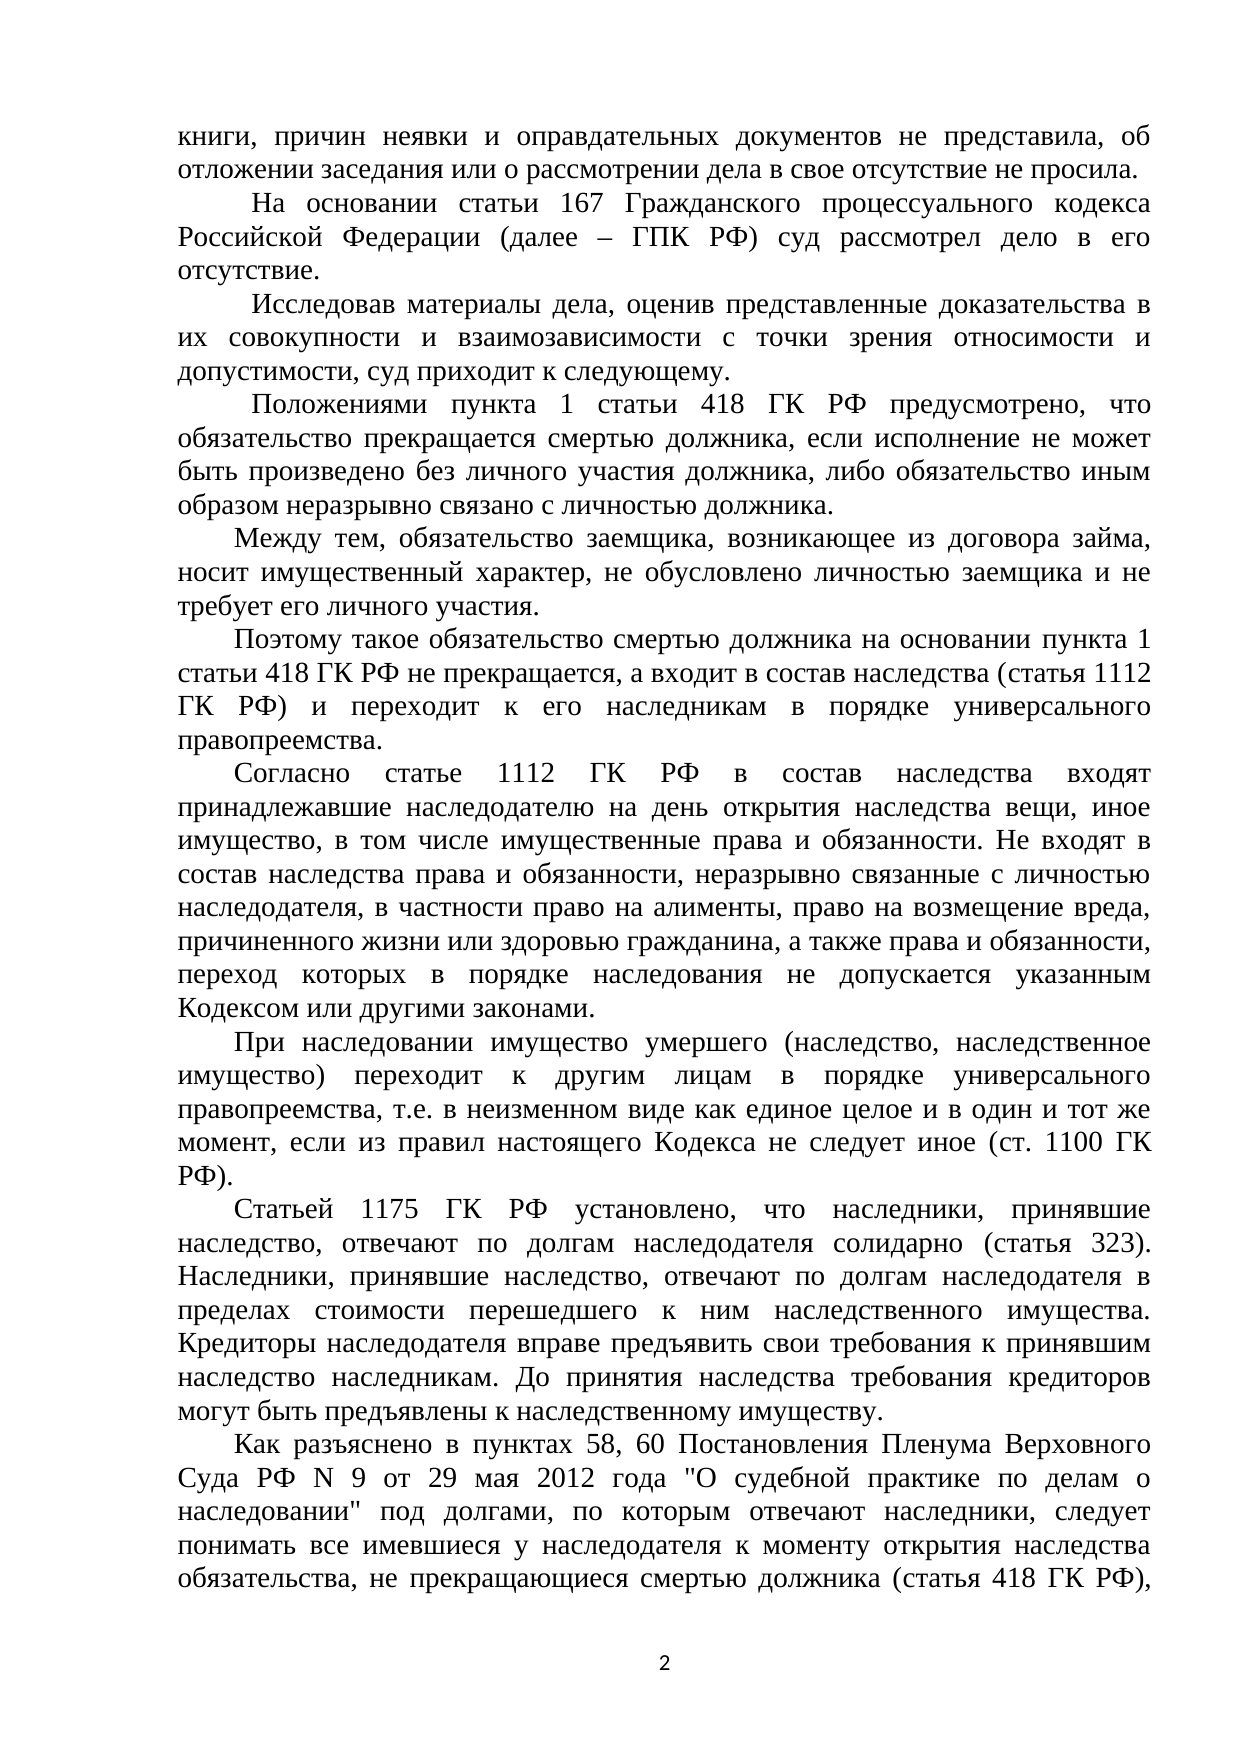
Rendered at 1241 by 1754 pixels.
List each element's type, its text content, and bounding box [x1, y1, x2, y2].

text Статьей 1175 ГК РФ установлено, что наследники, принявшие наследство, отвечают по долгам наследодателя солидарно (статья 323). Наследники, принявшие наследство, отвечают по долгам наследодателя в пределах стоимости перешедшего к ним наследственного имущества. Кредиторы наследодателя вправе предъявить свои требования к принявшим наследство наследникам. До принятия наследства требования кредиторов могут быть предъявлены к наследственному имуществу. [177, 1191, 1152, 1426]
text Положениями пункта 1 статьи 418 ГК РФ предусмотрено, что обязательство прекращается смертью должника, если исполнение не может быть произведено без личного участия должника, либо обязательство иным образом неразрывно связано с личностью должника. [177, 386, 1152, 521]
text Поэтому такое обязательство смертью должника на основании пункта 1 статьи 418 ГК РФ не прекращается, а входит в состав наследства (статья 1112 ГК РФ) и переходит к его наследникам в порядке универсального правопреемства. [177, 621, 1152, 755]
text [177, 118, 1152, 185]
text Исследовав материалы дела, оценив представленные доказательства в их совокупности и взаимозависимости с точки зрения относимости и допустимости, суд приходит к следующему. [177, 286, 1152, 386]
text Согласно статье 1112 ГК РФ в состав наследства входят принадлежавшие наследодателю на день открытия наследства вещи, иное имущество, в том числе имущественные права и обязанности. Не входят в состав наследства права и обязанности, неразрывно связанные с личностью наследодателя, в частности право на алименты, право на возмещение вреда, причиненного жизни или здоровью гражданина, а также права и обязанности, переход которых в порядке наследования не допускается указанным Кодексом или другими законами. [177, 755, 1152, 1024]
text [177, 1426, 1152, 1594]
text На основании статьи 167 Гражданского процессуального кодекса Российской Федерации (далее – ГПК РФ) суд рассмотрел дело в его отсутствие. [177, 185, 1152, 286]
text При наследовании имущество умершего (наследство, наследственное имущество) переходит к другим лицам в порядке универсального правопреемства, т.е. в неизменном виде как единое целое и в один и тот же момент, если из правил настоящего Кодекса не следует иное (ст. 1100 ГК РФ). [177, 1024, 1152, 1191]
text Между тем, обязательство заемщика, возникающее из договора займа, носит имущественный характер, не обусловлено личностью заемщика и не требует его личного участия. [177, 521, 1152, 621]
